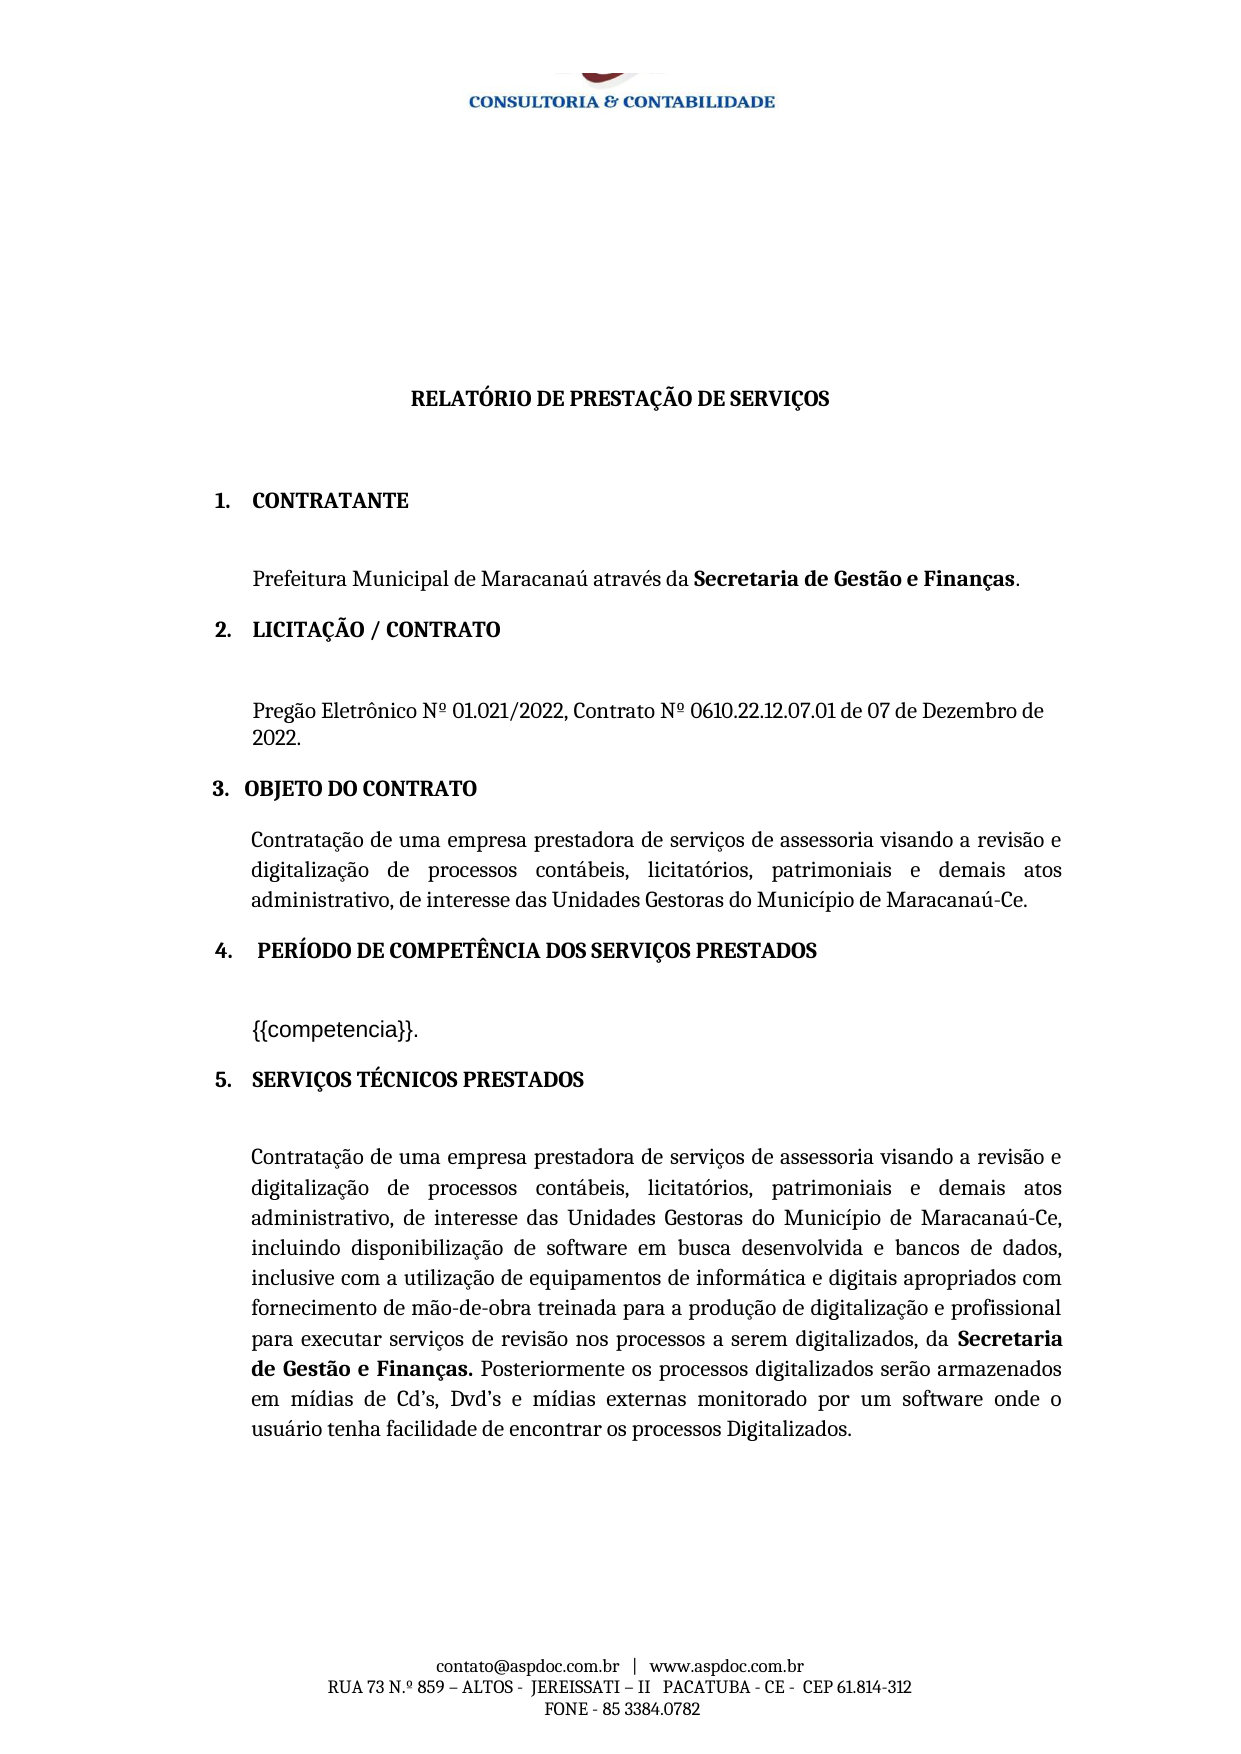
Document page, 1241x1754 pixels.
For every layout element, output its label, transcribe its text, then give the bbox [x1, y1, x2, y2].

list PERÍODO DE COMPETÊNCIA DOS SERVIÇOS PRESTADOS [215, 938, 1063, 964]
text Prefeitura Municipal de Maracanaú através da Secretaria de Gestão e Finanças. [252, 565, 1063, 592]
text Contratação de uma empresa prestadora de serviços de assessoria visando a revisão e digitalização de processos contábeis, licitatórios, patrimoniais e demais atos administrativo, de interesse das Unidades Gestoras do Município de Maracanaú-Ce, incluindo disponibilização de software em busca desenvolvida e bancos de dados, inclusive com a utilização de equipamentos de informática e digitais apropriados com fornecimento de mão-de-obra treinada para a produção de digitalização e profissional para executar serviços de revisão nos processos a serem digitalizados, da Secretaria de Gestão e Finanças. Posteriormente os processos digitalizados serão armazenados em mídias de Cd’s, Dvd’s e mídias externas monitorado por um software onde o usuário tenha facilidade de encontrar os processos Digitalizados. [251, 1144, 1063, 1442]
picture [456, 73, 784, 135]
text {{competencia}}. [252, 1016, 1063, 1042]
text 3. OBJETO DO CONTRATO [177, 776, 1063, 802]
text RELATÓRIO DE PRESTAÇÃO DE SERVIÇOS [177, 386, 1063, 412]
list SERVIÇOS TÉCNICOS PRESTADOS [215, 1067, 1063, 1093]
list LICITAÇÃO / CONTRATO [215, 616, 1063, 643]
list CONTRATANTE [215, 488, 1063, 514]
text Pregão Eletrônico Nº 01.021/2022, Contrato Nº 0610.22.12.07.01 de 07 de Dezembro de 2022. [252, 698, 1063, 751]
text Contratação de uma empresa prestadora de serviços de assessoria visando a revisão e digitalização de processos contábeis, licitatórios, patrimoniais e demais atos administrativo, de interesse das Unidades Gestoras do Município de Maracanaú-Ce. [251, 827, 1063, 913]
